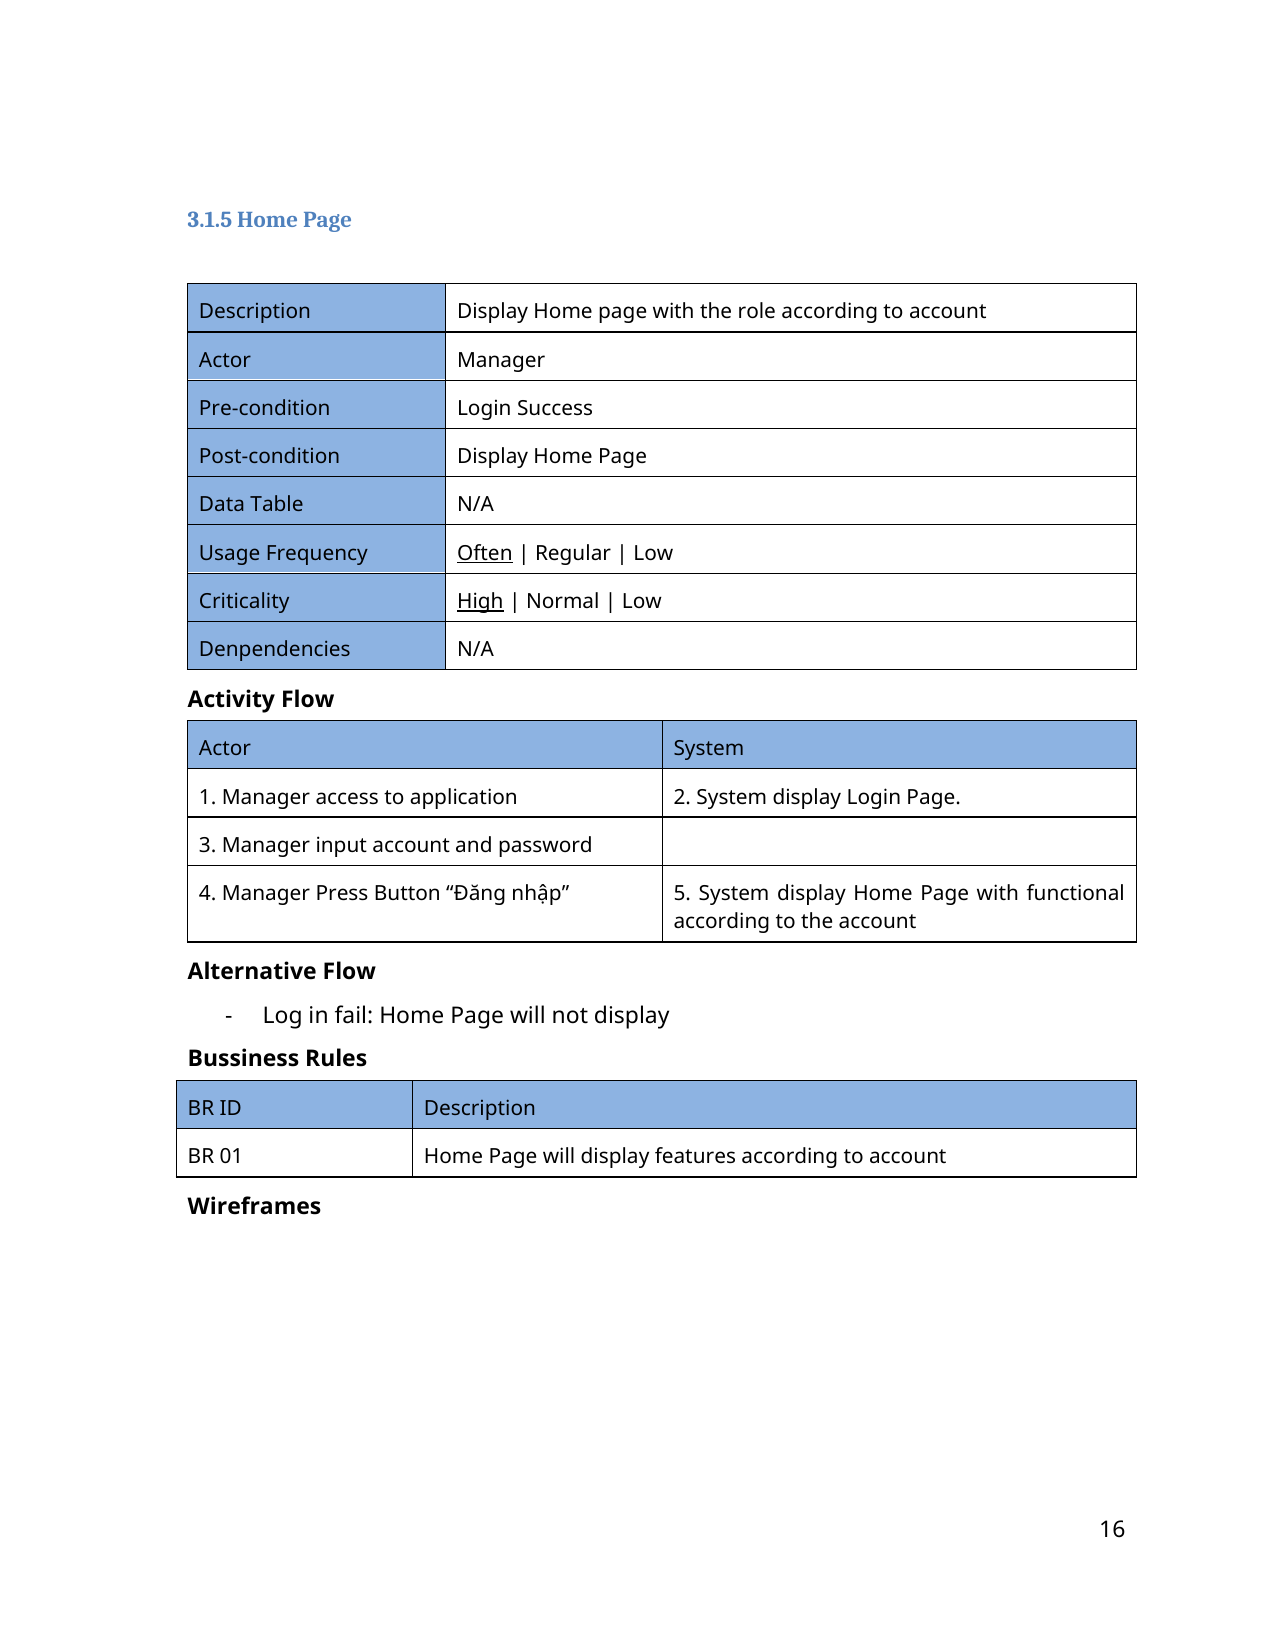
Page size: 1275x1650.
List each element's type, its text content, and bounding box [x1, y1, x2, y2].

table_header System [663, 721, 1136, 768]
table_cell N/A [446, 622, 1136, 669]
subtitle 3.1.5 Home Page [187, 207, 1125, 233]
table_header Display Home page with the role according to account [446, 284, 1136, 331]
table_cell Pre-condition [188, 381, 445, 428]
table_cell BR 01 [177, 1129, 412, 1176]
table_cell Usage Frequency [188, 525, 445, 572]
text Wireframes [187, 1190, 1125, 1221]
table_cell [663, 818, 1136, 865]
table_cell 2. System display Login Page. [663, 769, 1136, 816]
table_cell Login Success [446, 381, 1136, 428]
table_header Description [413, 1081, 1136, 1128]
list Log in fail: Home Page will not display [225, 999, 1125, 1030]
text Bussiness Rules [187, 1042, 1125, 1074]
table_cell High | Normal | Low [446, 574, 1136, 621]
table_cell Manager [446, 333, 1136, 379]
table_cell Actor [188, 333, 445, 379]
table_cell 1. Manager access to application [188, 769, 662, 816]
table_cell Denpendencies [188, 622, 445, 669]
table_cell Home Page will display features according to account [413, 1129, 1136, 1176]
table_cell Display Home Page [446, 429, 1136, 476]
table_cell Criticality [188, 574, 445, 621]
table_cell 5. System display Home Page with functional according to the account [663, 866, 1136, 941]
table_cell 4. Manager Press Button “Đăng nhập” [188, 866, 662, 941]
text Activity Flow [187, 682, 1125, 714]
table_cell Often | Regular | Low [446, 525, 1136, 572]
text Alternative Flow [187, 955, 1125, 986]
table_header BR ID [177, 1081, 412, 1128]
table_header Actor [188, 721, 662, 768]
table_cell Data Table [188, 477, 445, 524]
table_header Description [188, 284, 445, 331]
table_cell 3. Manager input account and password [188, 818, 662, 865]
table_cell Post-condition [188, 429, 445, 476]
table_cell N/A [446, 477, 1136, 524]
